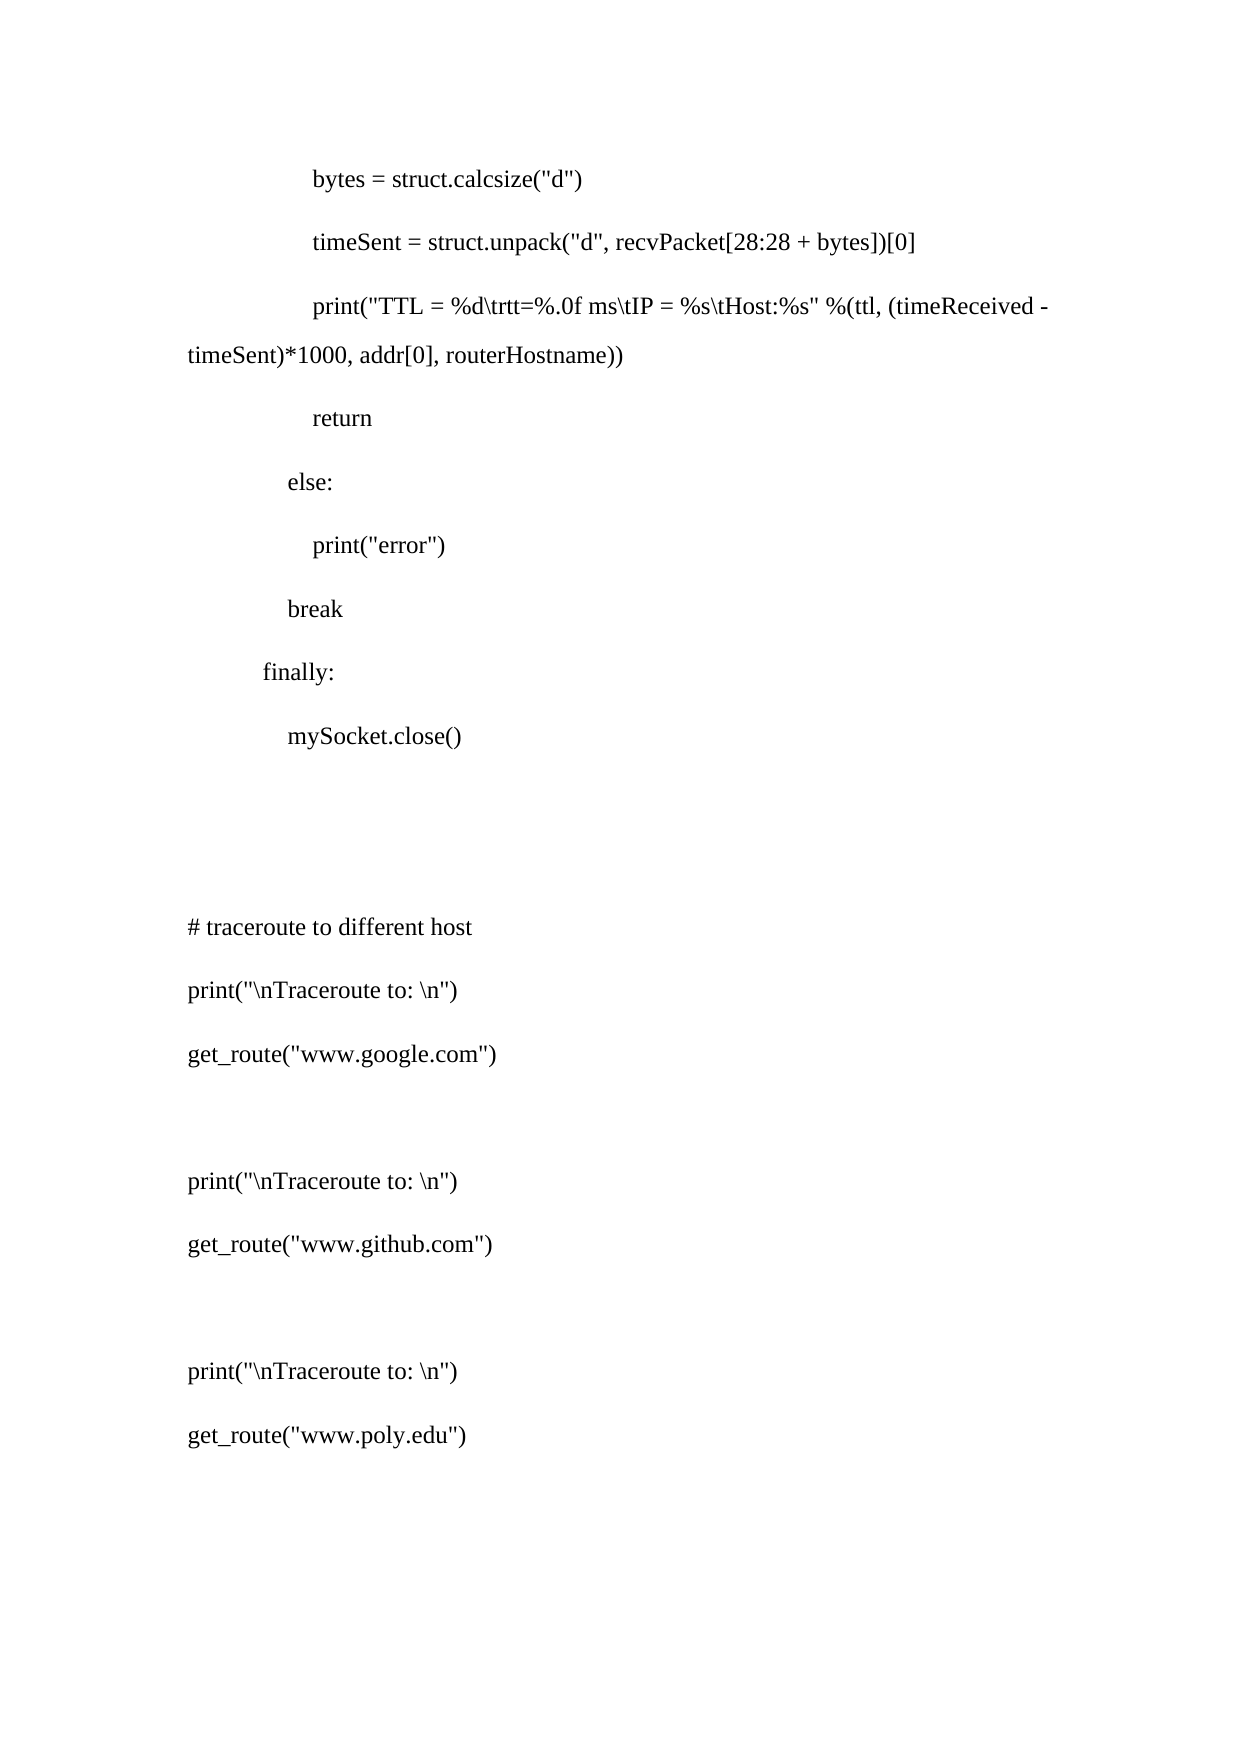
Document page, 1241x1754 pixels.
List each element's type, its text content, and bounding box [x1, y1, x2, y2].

text get_route("www.google.com") [187, 1037, 1053, 1069]
text bytes = struct.calcsize("d") [187, 162, 1053, 194]
text print("\nTraceroute to: \n") [187, 973, 1053, 1006]
text finally: [187, 656, 1053, 688]
text return [187, 401, 1053, 434]
text break [187, 592, 1053, 624]
text # traceroute to different host [187, 910, 1053, 942]
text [187, 226, 1053, 258]
text get_route("www.github.com") [187, 1227, 1053, 1260]
text get_route("www.poly.edu") [187, 1418, 1053, 1451]
text print("error") [187, 528, 1053, 561]
text mySocket.close() [187, 719, 1053, 752]
text print("TTL = %d\trtt=%.0f ms\tIP = %s\tHost:%s" %(ttl, (timeReceived - timeSent)*1000, addr[0], routerHostname)) [187, 289, 1053, 370]
text else: [187, 465, 1053, 497]
text print("\nTraceroute to: \n") [187, 1164, 1053, 1196]
text print("\nTraceroute to: \n") [187, 1354, 1053, 1387]
